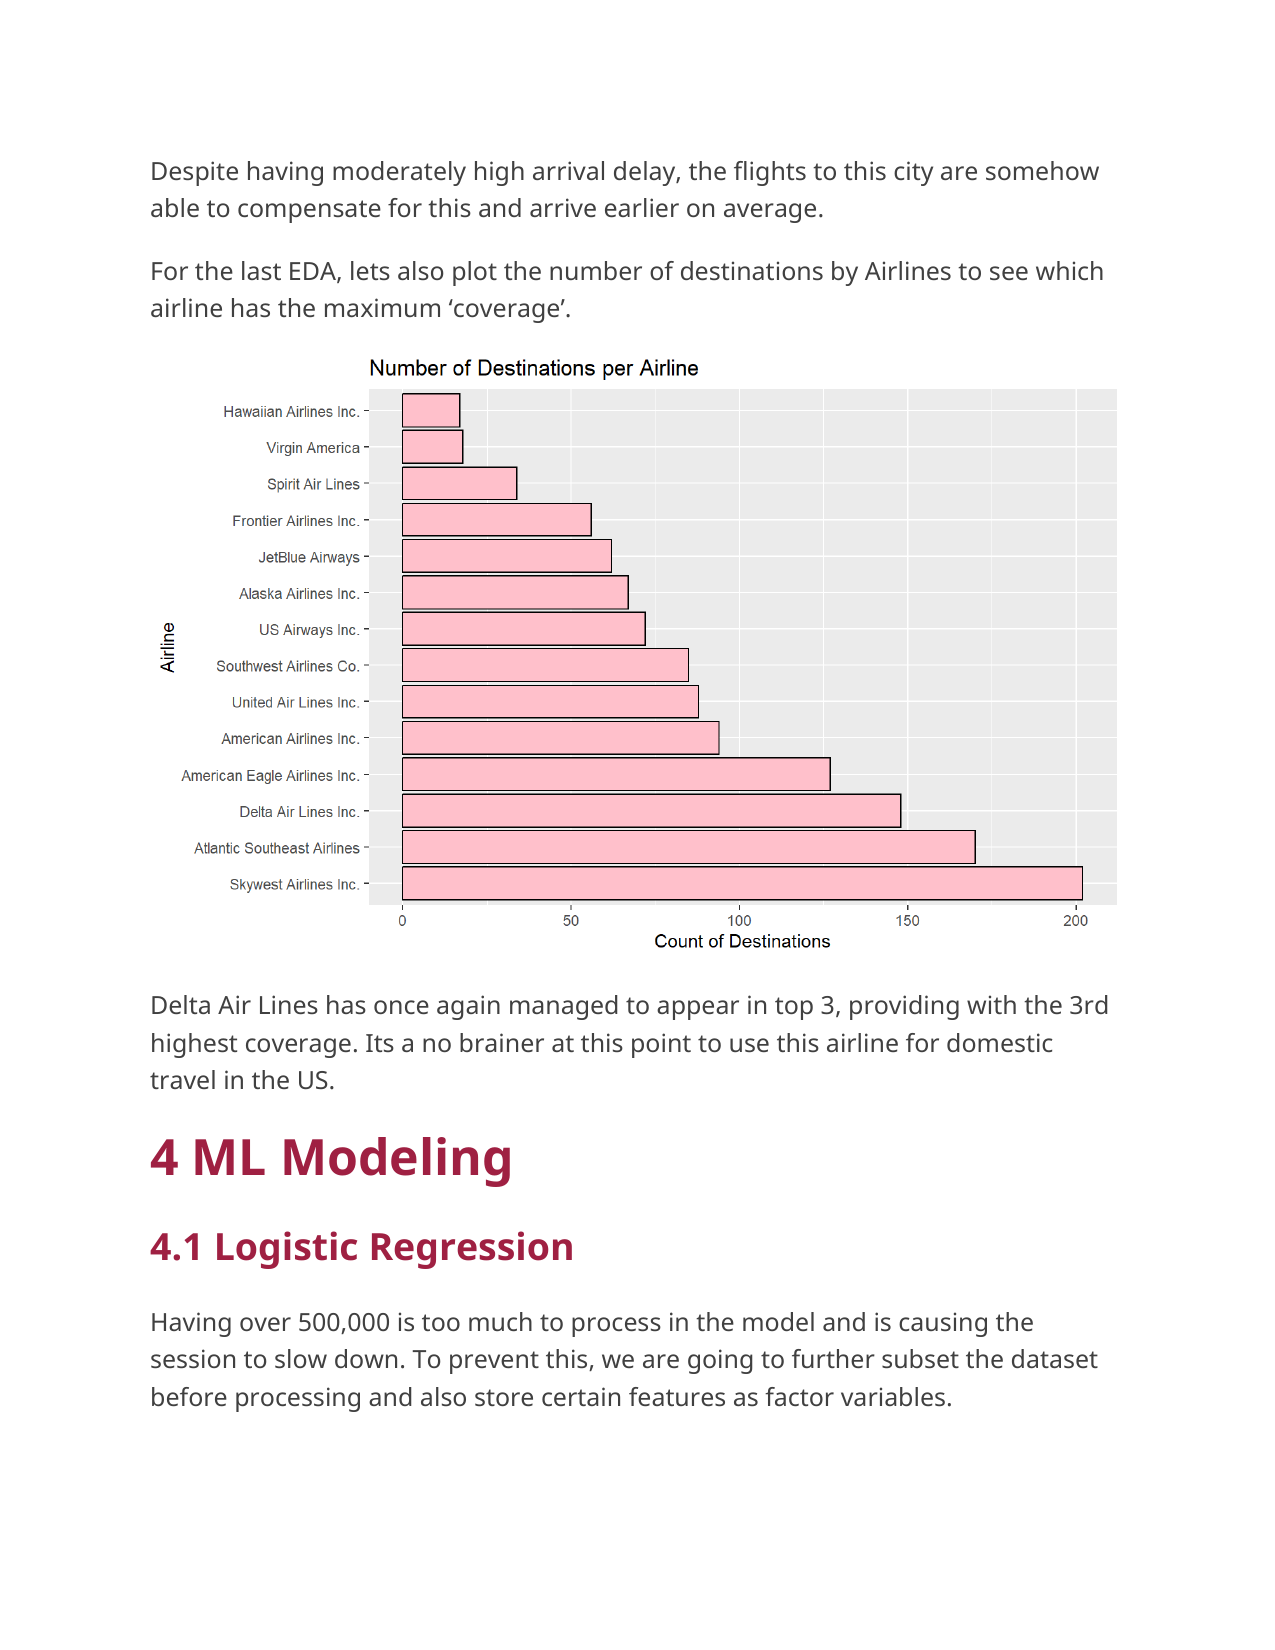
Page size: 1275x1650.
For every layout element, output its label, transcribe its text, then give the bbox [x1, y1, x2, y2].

text Having over 500,000 is too much to process in the model and is causing the session to slow down. To prevent this, we are going to further subset the dataset before processing and also store certain features as factor variables. [150, 1301, 1125, 1413]
text For the last EDA, lets also plot the number of destinations by Airlines to see which airline has the maximum ‘coverage’. [150, 250, 1125, 325]
text 4 ML Modeling [150, 1122, 1125, 1190]
picture [150, 350, 1125, 960]
text 4.1 Logistic Regression [150, 1220, 1125, 1271]
text Delta Air Lines has once again managed to appear in top 3, providing with the 3rd highest coverage. Its a no brainer at this point to use this airline for domestic travel in the US. [150, 984, 1125, 1097]
